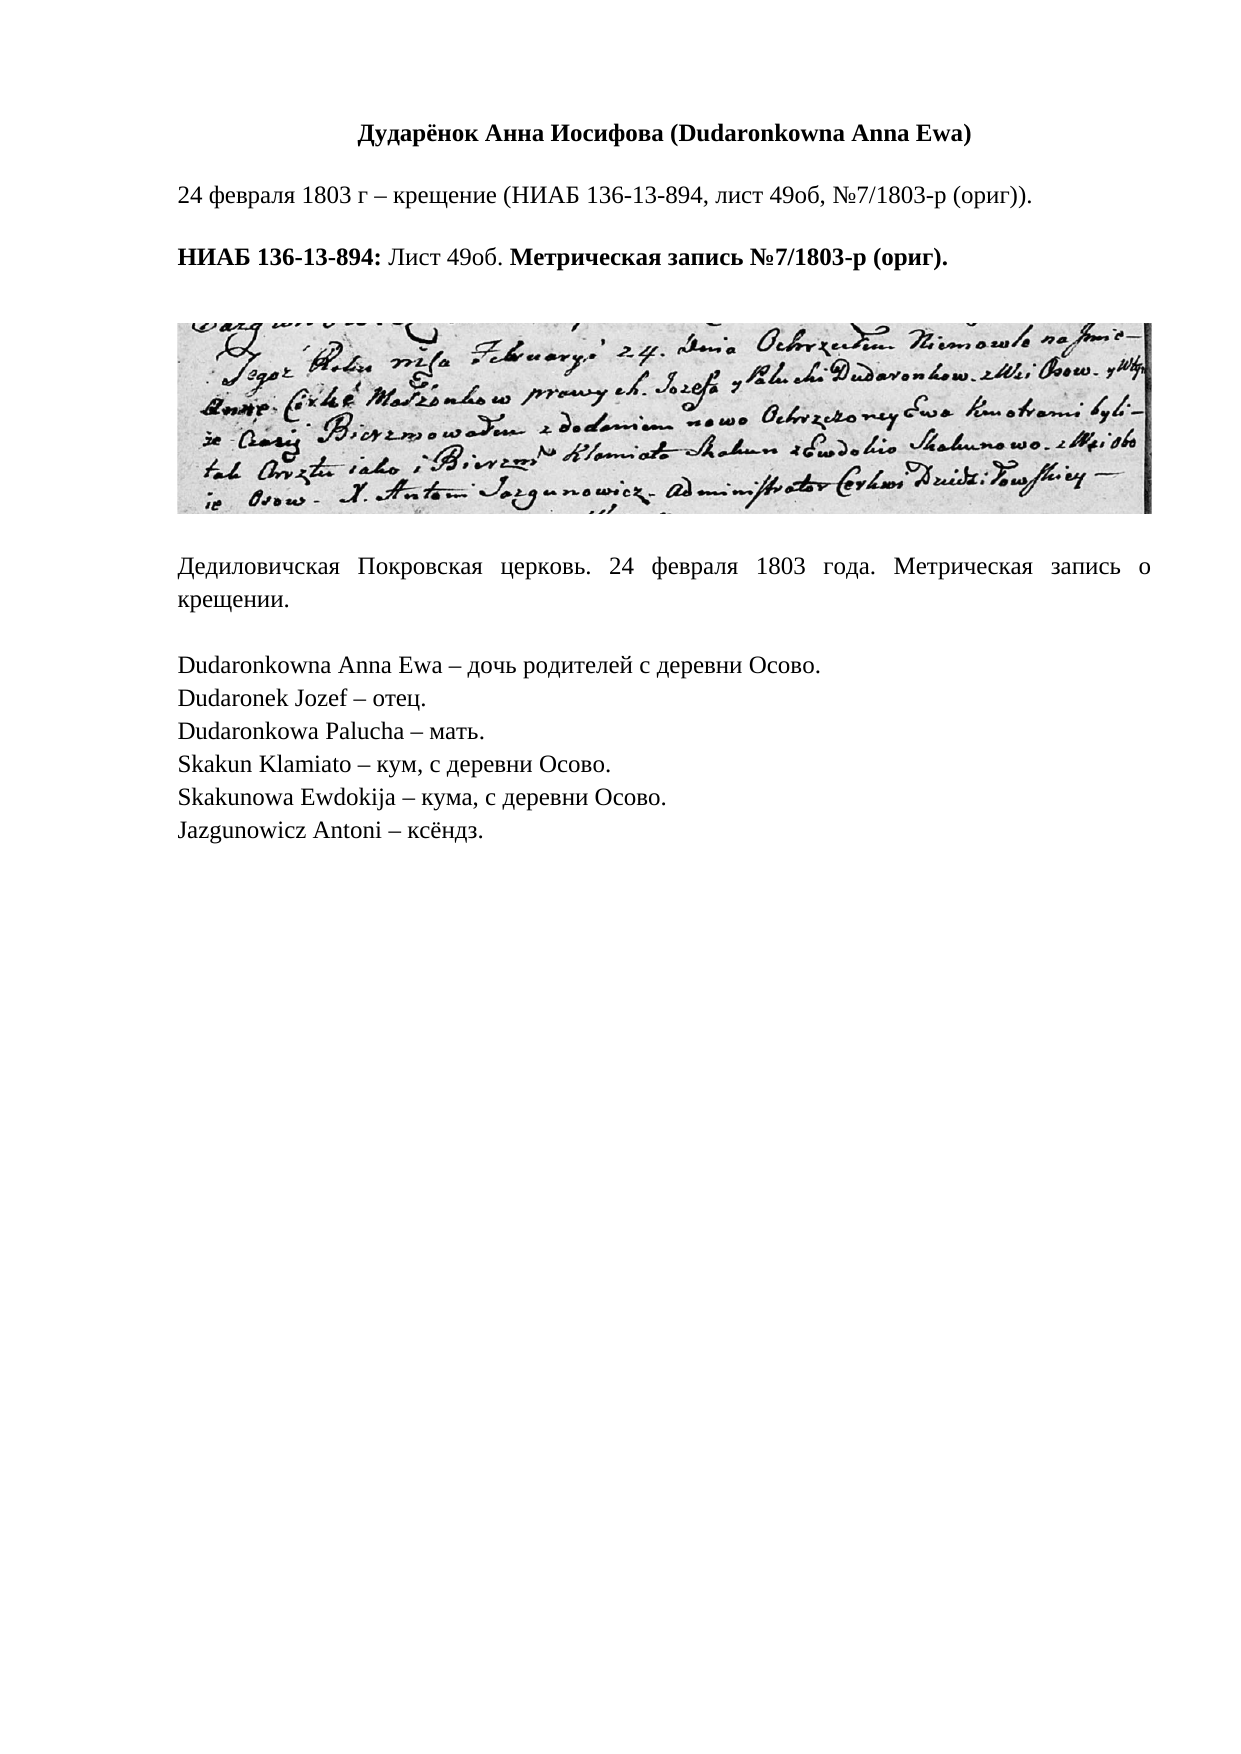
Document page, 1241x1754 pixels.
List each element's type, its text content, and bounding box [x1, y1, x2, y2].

text Дударёнок Анна Иосифова (Dudaronkowna Anna Ewa) [177, 118, 1152, 147]
text Дедиловичская Покровская церковь. 24 февраля 1803 года. Метрическая запись о крещении. [177, 551, 1152, 613]
text Jazgunowicz Antoni – ксёндз. [177, 815, 1152, 844]
text Dudaronkowa Palucha – мать. [177, 716, 1152, 745]
picture [177, 323, 1152, 514]
text 24 февраля 1803 г – крещение (НИАБ 136-13-894, лист 49об, №7/1803-р (ориг)). [177, 180, 1152, 209]
text Skakunowa Ewdokija – кума, с деревни Осово. [177, 782, 1152, 811]
text Skakun Klamiato – кум, с деревни Осово. [177, 749, 1152, 778]
text НИАБ 136-13-894: Лист 49об. Метрическая запись №7/1803-р (ориг). [177, 242, 1152, 271]
text Dudaronkowna Anna Ewa – дочь родителей с деревни Осово. [177, 650, 1152, 679]
text Dudaronek Jozef – отец. [177, 683, 1152, 712]
